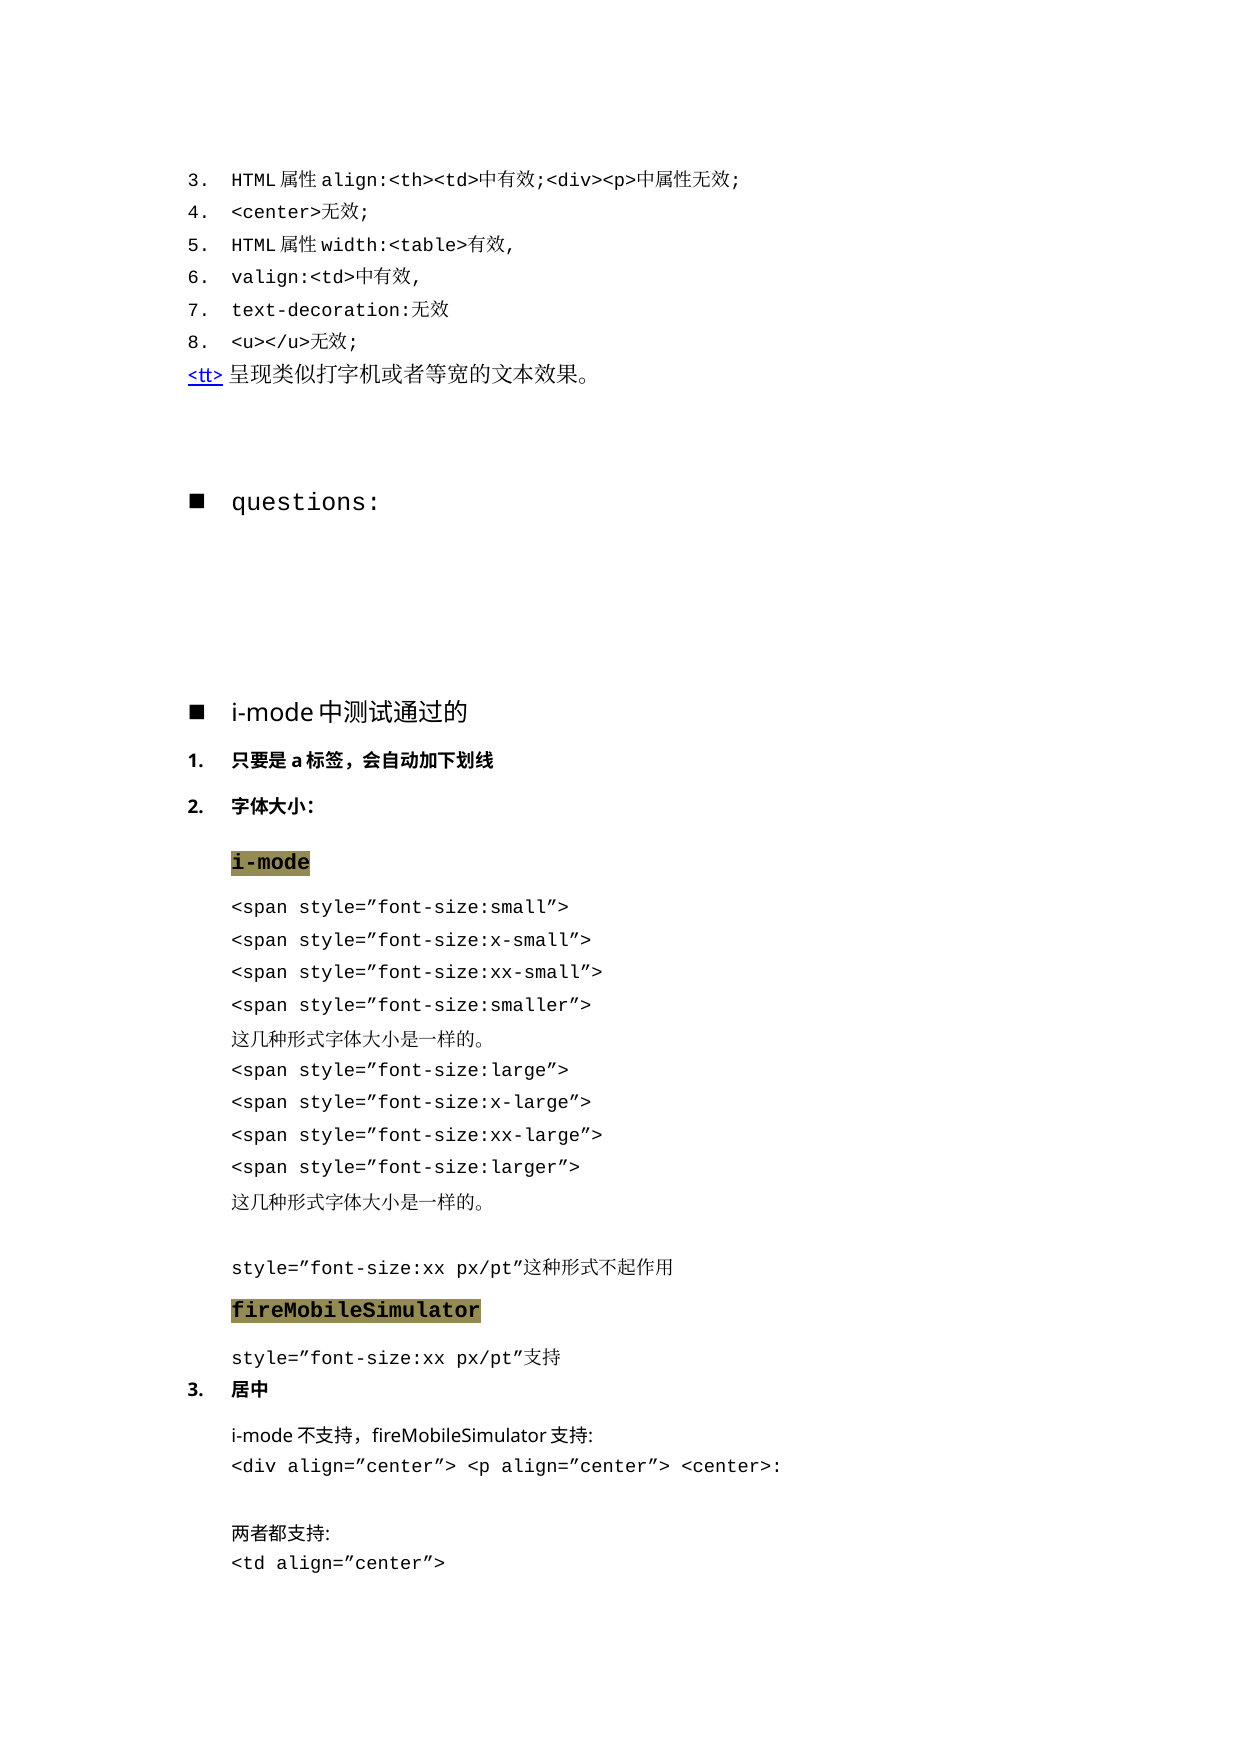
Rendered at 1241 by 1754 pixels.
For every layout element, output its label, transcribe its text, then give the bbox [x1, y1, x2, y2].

list style=”font-size:xx px/pt”支持 [231, 1340, 1053, 1372]
text fireMobileSimulator [187, 1295, 1053, 1327]
list style=”font-size:xx px/pt”这种形式不起作用 [231, 1250, 1053, 1282]
list <td align=”center”> [231, 1548, 1053, 1581]
list <div align=”center”> <p align=”center”> <center>: [231, 1451, 1053, 1483]
list HTML属性align:<th><td>中有效;<div><p>中属性无效; [187, 162, 1053, 194]
list <span style=”font-size:large”> [231, 1055, 1053, 1087]
text <tt> 呈现类似打字机或者等宽的文本效果。 [187, 357, 1053, 389]
list i-mode中测试通过的 [187, 678, 1053, 743]
list <span style=”font-size:smaller”> [231, 990, 1053, 1022]
list <span style=”font-size:xx-large”> [231, 1120, 1053, 1152]
list <u></u>无效; [187, 324, 1053, 357]
list 字体大小： [187, 789, 1053, 821]
list text-decoration:无效 [187, 292, 1053, 324]
list <span style=”font-size:x-small”> [231, 925, 1053, 957]
list valign:<td>中有效, [187, 259, 1053, 292]
list <span style=”font-size:small”> [231, 892, 1053, 925]
list <span style=”font-size:larger”> [231, 1152, 1053, 1185]
list HTML属性width:<table>有效, [187, 227, 1053, 259]
list 只要是a标签，会自动加下划线 [187, 743, 1053, 775]
list <center>无效; [187, 194, 1053, 227]
list i-mode不支持，fireMobileSimulator支持: [231, 1418, 1053, 1451]
list 这几种形式字体大小是一样的。 [231, 1185, 1053, 1217]
text i-mode [187, 847, 1053, 880]
list 这几种形式字体大小是一样的。 [231, 1022, 1053, 1055]
list 居中 [187, 1372, 1053, 1405]
list questions: [187, 487, 1053, 519]
list <span style=”font-size:x-large”> [231, 1087, 1053, 1120]
list <span style=”font-size:xx-small”> [231, 957, 1053, 990]
list 两者都支持: [231, 1516, 1053, 1548]
